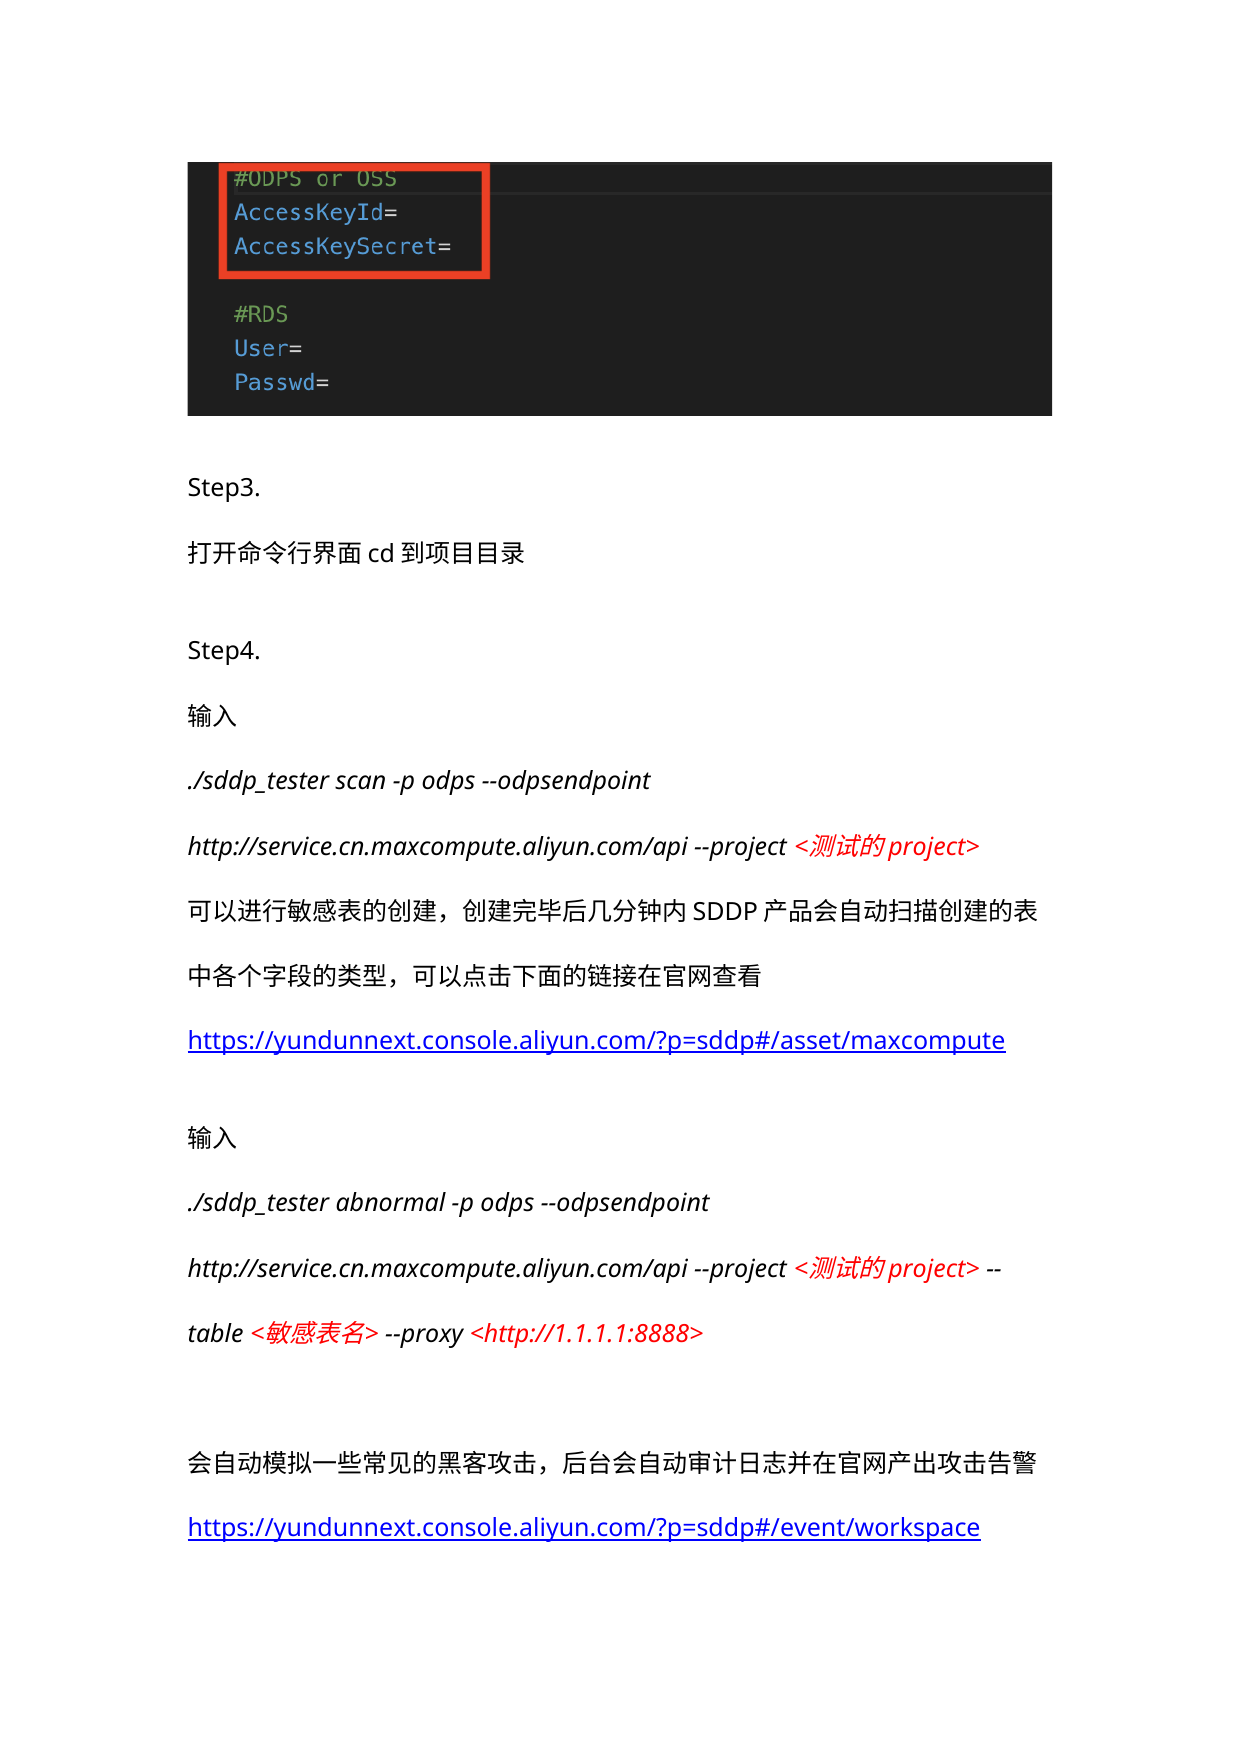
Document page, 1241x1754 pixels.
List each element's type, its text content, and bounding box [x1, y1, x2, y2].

text Step3. [187, 454, 1053, 519]
text https://yundunnext.console.aliyun.com/?p=sddp#/event/workspace [187, 1494, 1053, 1559]
text 打开命令行界面cd到项目目录 [187, 519, 1053, 584]
text ./sddp_tester scan -p odps --odpsendpoint http://service.cn.maxcompute.aliyun.com/api --project <测试的project> [187, 747, 1053, 877]
picture [187, 162, 1053, 416]
text 可以进行敏感表的创建，创建完毕后几分钟内SDDP产品会自动扫描创建的表中各个字段的类型，可以点击下面的链接在官网查看 [187, 877, 1053, 1007]
text 输入 [187, 682, 1053, 747]
text ./sddp_tester abnormal -p odps --odpsendpoint http://service.cn.maxcompute.aliyun.com/api --project <测试的project> --table <敏感表名> --proxy <http://1.1.1.1:8888> [187, 1169, 1053, 1364]
text 输入 [187, 1104, 1053, 1169]
text Step4. [187, 617, 1053, 682]
text https://yundunnext.console.aliyun.com/?p=sddp#/asset/maxcompute [187, 1007, 1053, 1072]
text 会自动模拟一些常见的黑客攻击，后台会自动审计日志并在官网产出攻击告警 [187, 1429, 1053, 1494]
